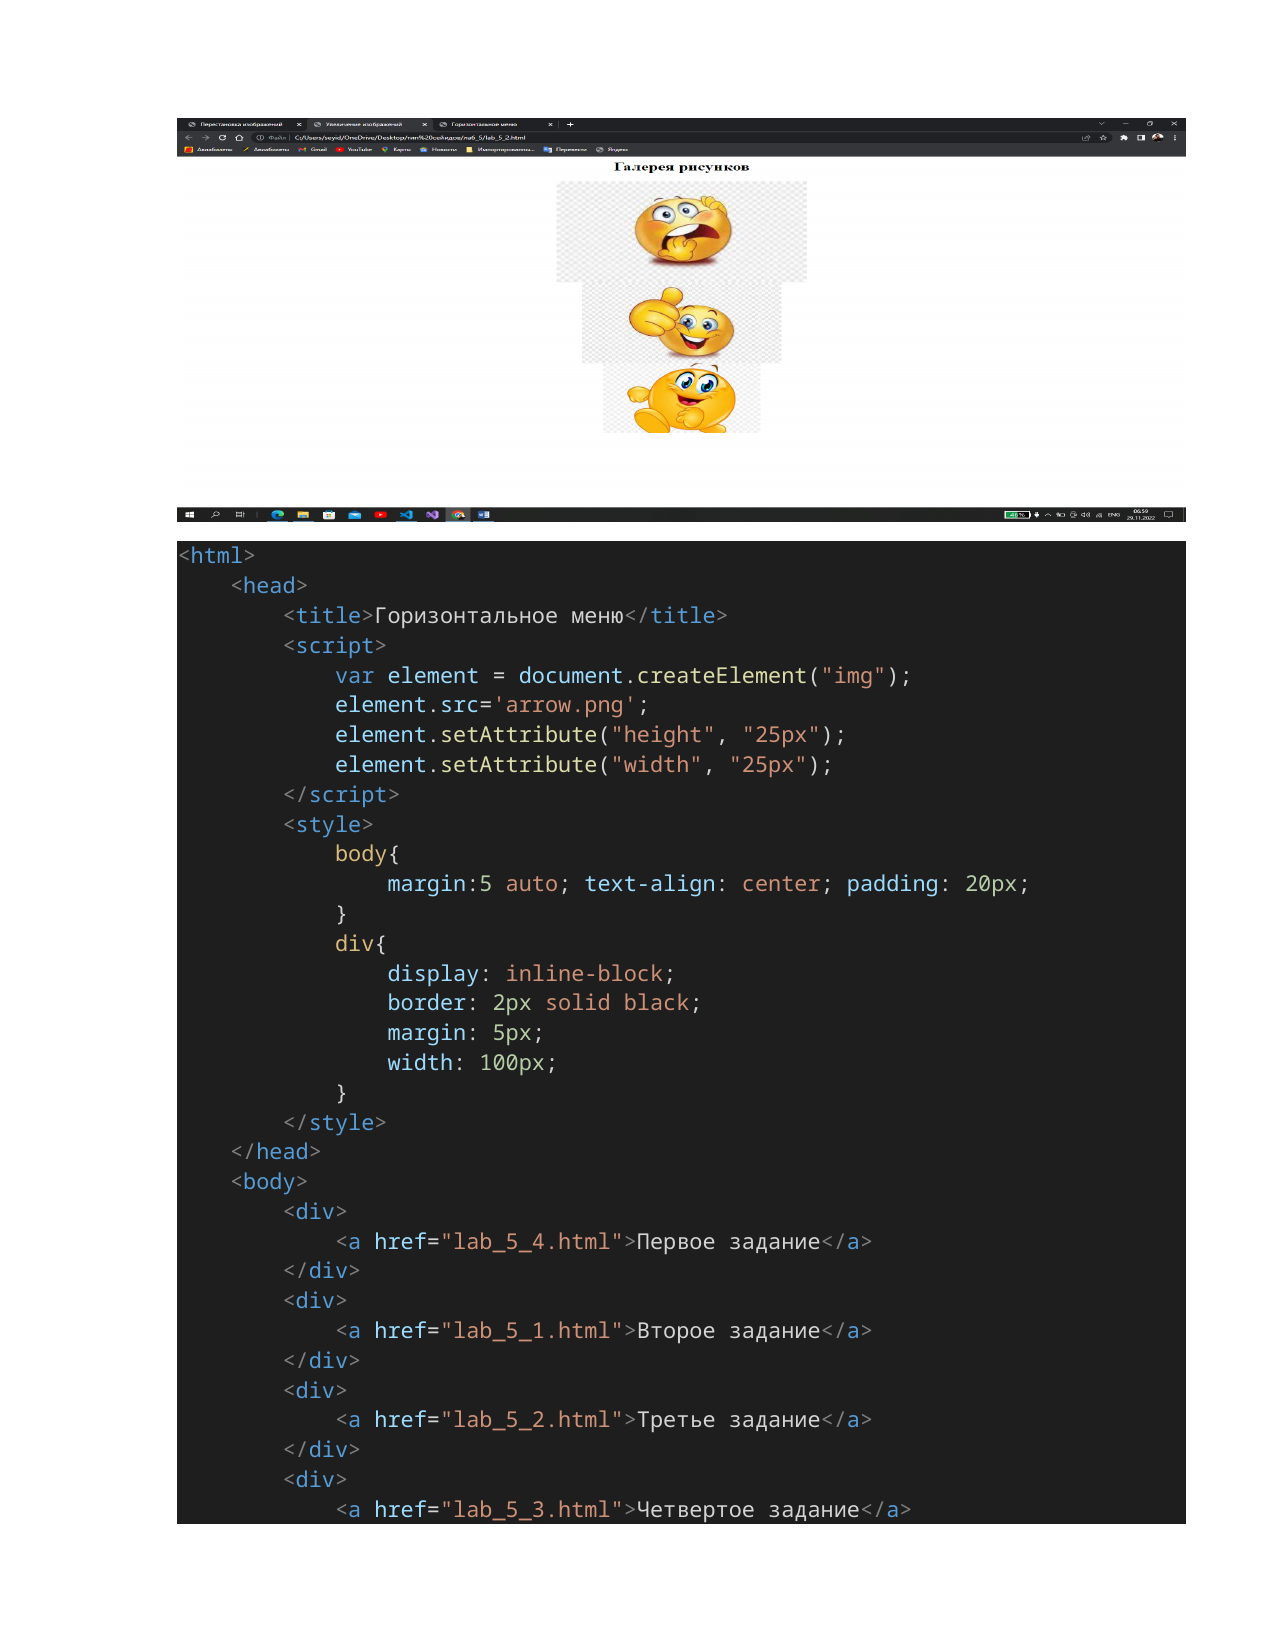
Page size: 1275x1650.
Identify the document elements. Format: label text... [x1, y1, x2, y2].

text element.setAttribute("width", "25px"); [177, 749, 1186, 779]
text element.setAttribute("height", "25px"); [177, 719, 1186, 749]
text element.src='arrow.png'; [177, 689, 1186, 719]
text <a href="lab_5_1.html">Второе задание</a> [177, 1315, 1186, 1345]
text <a href="lab_5_2.html">Третье задание</a> [177, 1404, 1186, 1434]
text <head> [177, 570, 1186, 600]
text display: inline-block; [177, 958, 1186, 987]
text </head> [177, 1136, 1186, 1166]
text <title>Горизонтальное меню</title> [177, 600, 1186, 630]
text margin: 5px; [177, 1017, 1186, 1047]
text var element = document.createElement("img"); [177, 660, 1186, 689]
text </script> [177, 779, 1186, 809]
text <html> [177, 541, 1186, 570]
text } [177, 1077, 1186, 1107]
text <div> [177, 1464, 1186, 1494]
text } [177, 898, 1186, 928]
text border: 2px solid black; [177, 987, 1186, 1017]
text </style> [177, 1107, 1186, 1136]
text <style> [177, 809, 1186, 838]
picture [177, 118, 1186, 522]
text width: 100px; [177, 1047, 1186, 1077]
text <a href="lab_5_4.html">Первое задание</a> [177, 1226, 1186, 1256]
text <div> [177, 1375, 1186, 1404]
text <a href="lab_5_3.html">Четвертое задание</a> [177, 1494, 1186, 1524]
text </div> [177, 1434, 1186, 1464]
text </div> [177, 1345, 1186, 1375]
text <div> [177, 1285, 1186, 1315]
text <script> [177, 630, 1186, 660]
text margin:5 auto; text-align: center; padding: 20px; [177, 868, 1186, 898]
text body{ [177, 838, 1186, 868]
text div{ [177, 928, 1186, 958]
text <div> [177, 1196, 1186, 1226]
text </div> [177, 1256, 1186, 1285]
text <body> [177, 1166, 1186, 1196]
